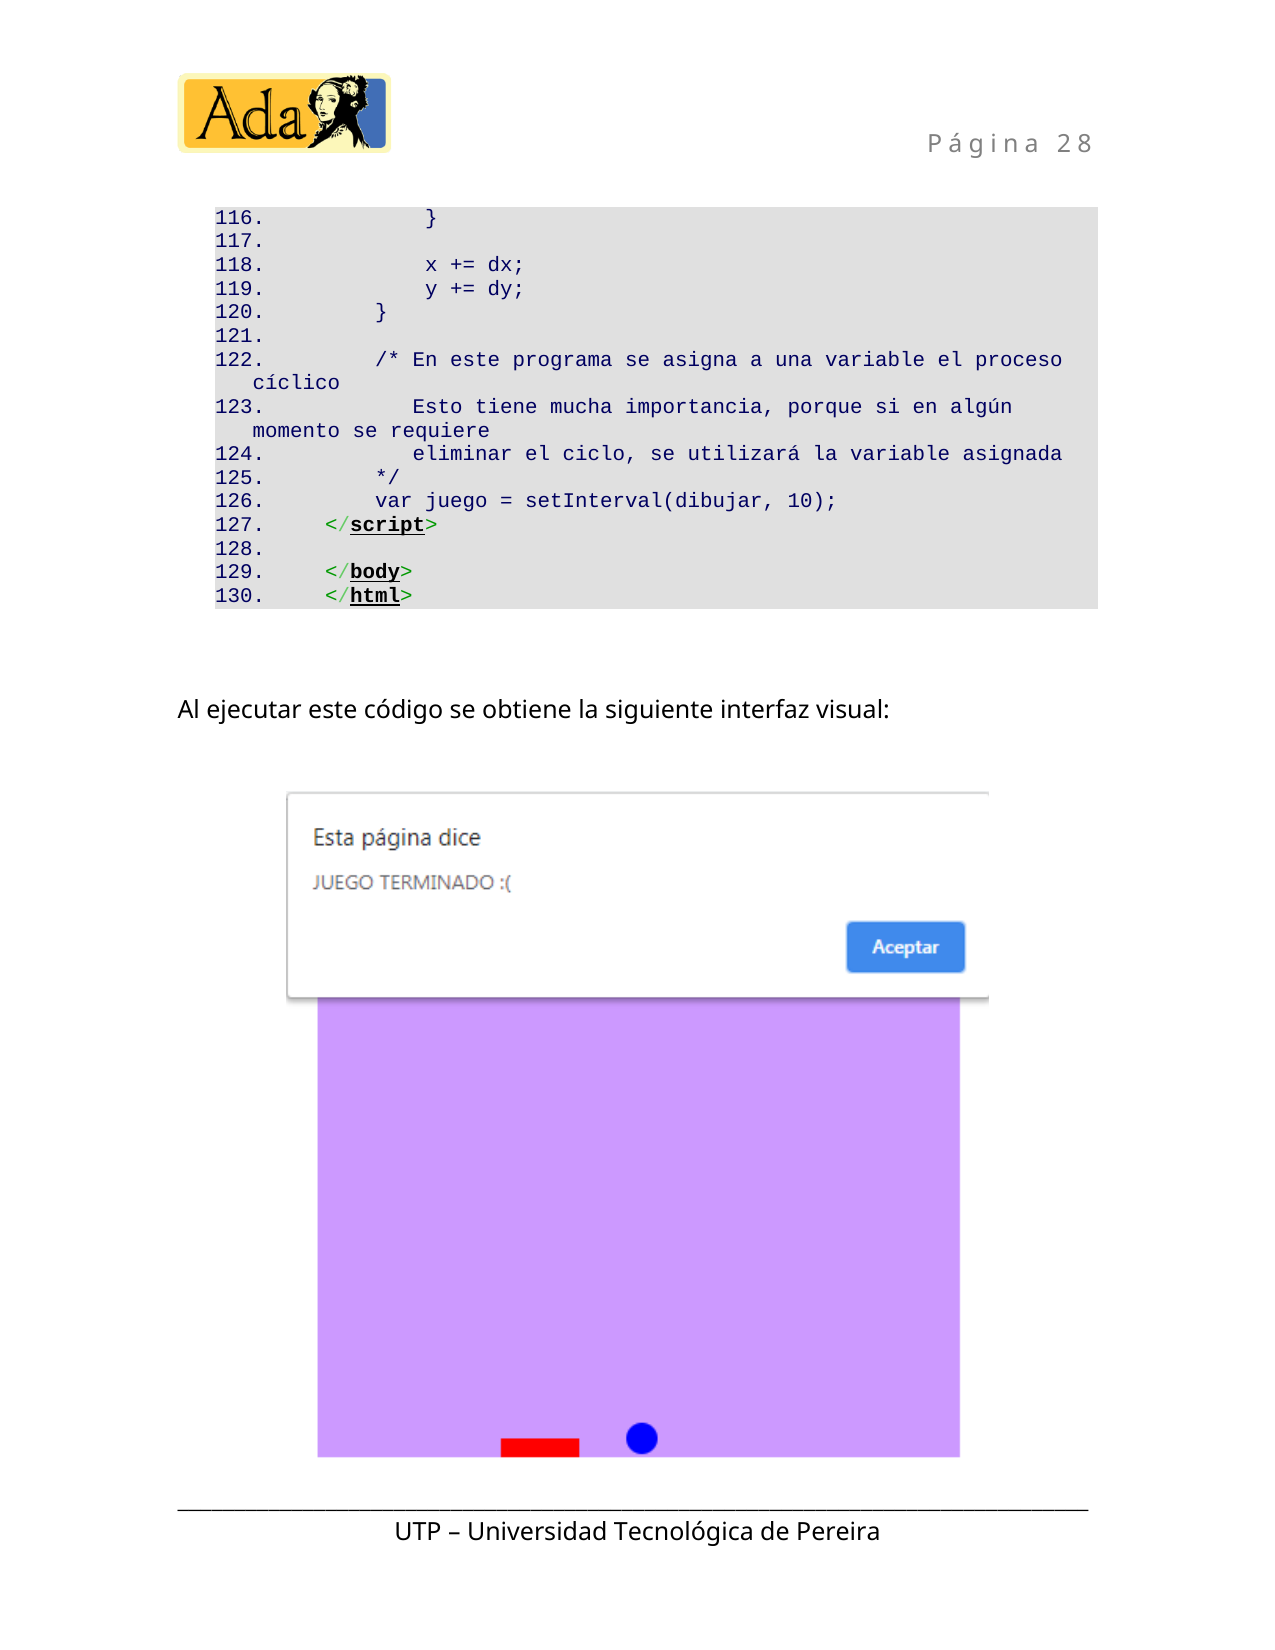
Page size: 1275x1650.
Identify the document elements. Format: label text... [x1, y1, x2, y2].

picture [177, 73, 392, 153]
picture [286, 791, 989, 1470]
list </body> [215, 561, 1098, 585]
list */ [215, 467, 1098, 491]
list </html> [215, 585, 1098, 609]
list y += dy; [215, 278, 1098, 301]
list } [215, 301, 1098, 325]
text Al ejecutar este código se obtiene la siguiente interfaz visual: [177, 691, 1098, 725]
list /* En este programa se asigna a una variable el proceso cíclico [215, 349, 1098, 396]
list </script> [215, 514, 1098, 538]
list x += dx; [215, 254, 1098, 278]
list Esto tiene mucha importancia, porque si en algún momento se requiere [215, 396, 1098, 443]
list var juego = setInterval(dibujar, 10); [215, 491, 1098, 514]
list } [215, 207, 1098, 230]
list eliminar el ciclo, se utilizará la variable asignada [215, 443, 1098, 467]
